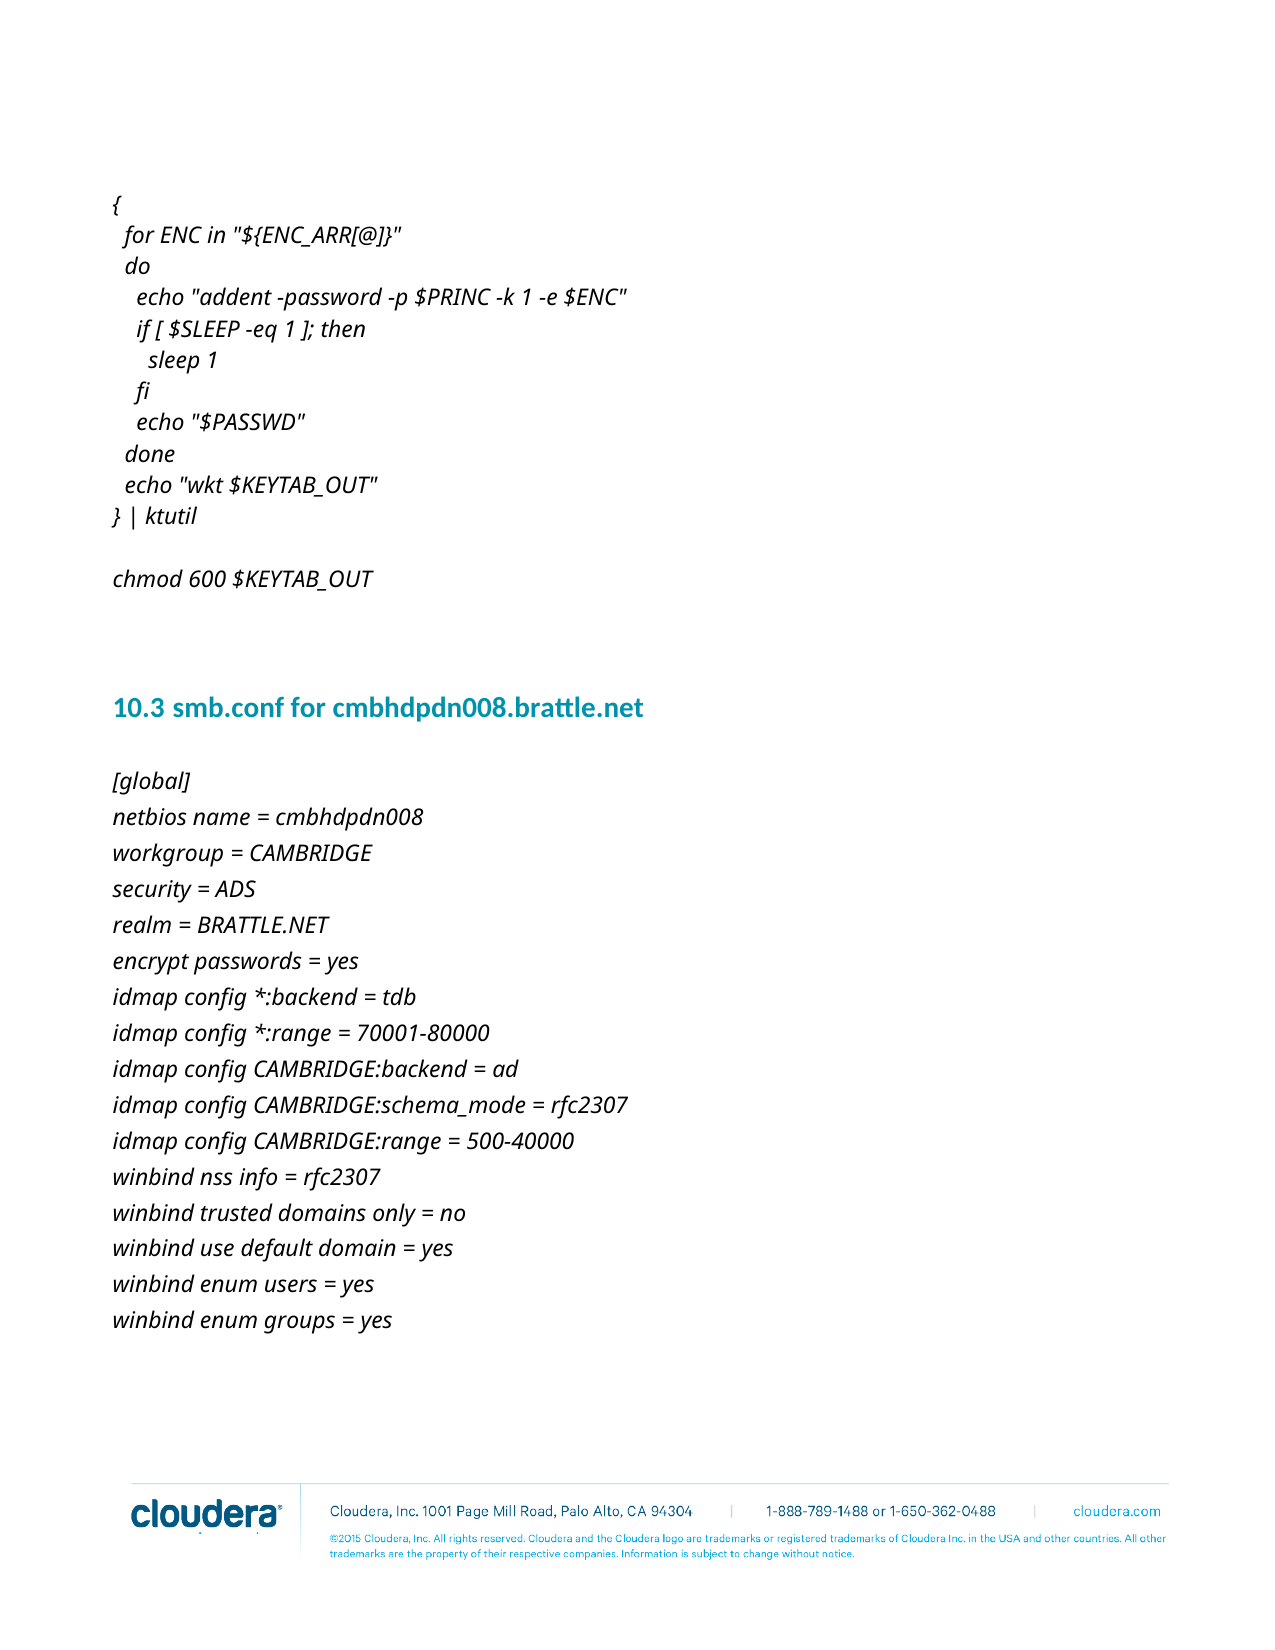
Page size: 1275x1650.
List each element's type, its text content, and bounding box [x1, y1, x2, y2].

text { [112, 187, 1162, 219]
text if [ $SLEEP -eq 1 ]; then [112, 312, 1162, 344]
text echo "$PASSWD" [112, 406, 1162, 437]
text for ENC in "${ENC_ARR[@]}" [112, 219, 1162, 250]
text } | ktutil [112, 500, 1162, 531]
subtitle smb.conf for cmbhdpdn008.brattle.net [112, 689, 1162, 725]
picture [131, 1481, 1169, 1567]
text [global] netbios name = cmbhdpdn008 workgroup = CAMBRIDGE security = ADS realm = BRATTLE.NET encrypt passwords = yes idmap config *:backend = tdb idmap config *:range = 70001-80000 idmap config CAMBRIDGE:backend = ad idmap config CAMBRIDGE:schema_mode = rfc2307 idmap config CAMBRIDGE:range = 500-40000 winbind nss info = rfc2307 winbind trusted domains only = no winbind use default domain = yes winbind enum users = yes winbind enum groups = yes [112, 765, 1162, 1336]
text echo "addent -password -p $PRINC -k 1 -e $ENC" [112, 281, 1162, 312]
text done [112, 437, 1162, 469]
text echo "wkt $KEYTAB_OUT" [112, 469, 1162, 500]
text fi [112, 375, 1162, 406]
text sleep 1 [112, 344, 1162, 375]
text chmod 600 $KEYTAB_OUT [112, 562, 1162, 594]
text do [112, 250, 1162, 281]
